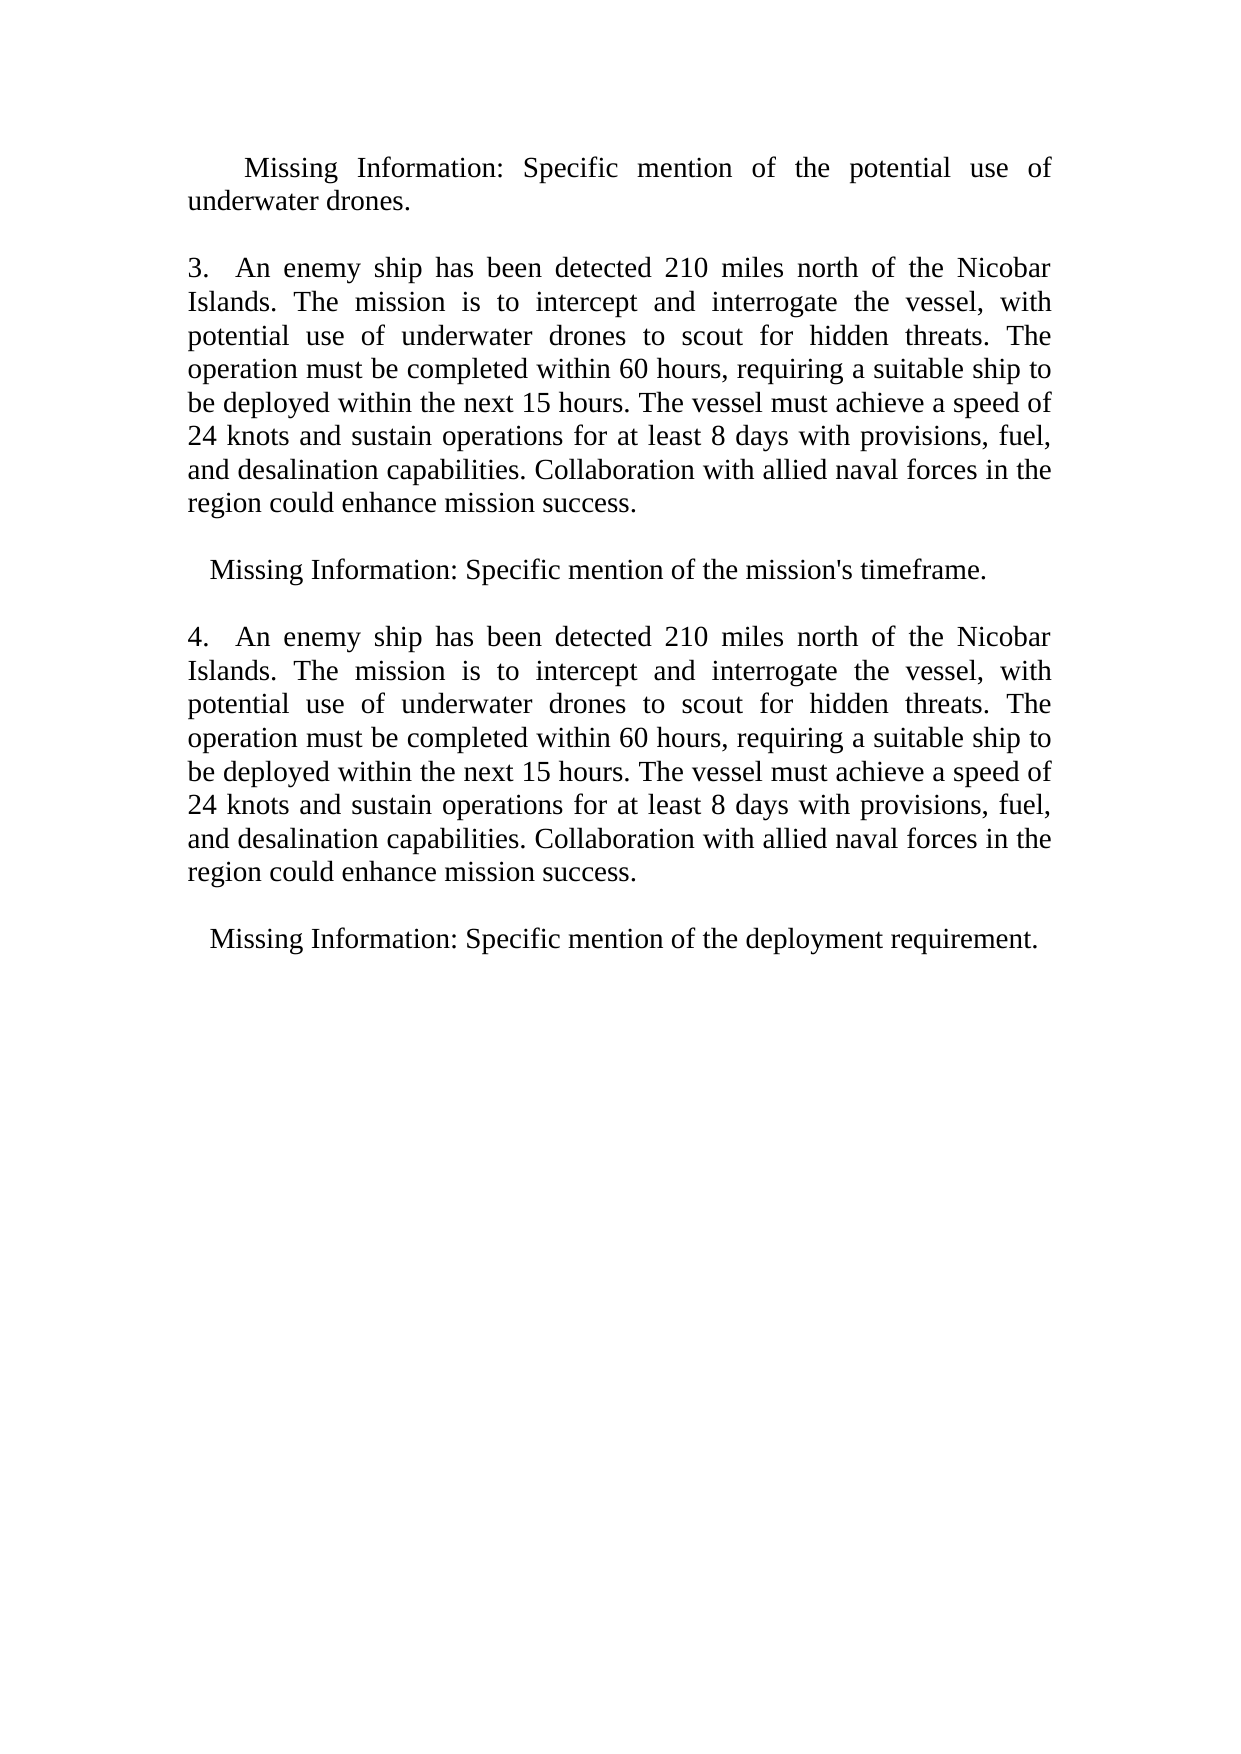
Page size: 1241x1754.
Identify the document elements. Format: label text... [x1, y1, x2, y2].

text 3. An enemy ship has been detected 210 miles north of the Nicobar Islands. The mission is to intercept and interrogate the vessel, with potential use of underwater drones to scout for hidden threats. The operation must be completed within 60 hours, requiring a suitable ship to be deployed within the next 15 hours. The vessel must achieve a speed of 24 knots and sustain operations for at least 8 days with provisions, fuel, and desalination capabilities. Collaboration with allied naval forces in the region could enhance mission success. [187, 251, 1053, 519]
text Missing Information: Specific mention of the deployment requirement. [187, 921, 1053, 955]
text Missing Information: Specific mention of the mission's timeframe. [187, 552, 1053, 586]
text Missing Information: Specific mention of the potential use of underwater drones. [187, 150, 1053, 217]
text 4. An enemy ship has been detected 210 miles north of the Nicobar Islands. The mission is to intercept and interrogate the vessel, with potential use of underwater drones to scout for hidden threats. The operation must be completed within 60 hours, requiring a suitable ship to be deployed within the next 15 hours. The vessel must achieve a speed of 24 knots and sustain operations for at least 8 days with provisions, fuel, and desalination capabilities. Collaboration with allied naval forces in the region could enhance mission success. [187, 619, 1053, 888]
